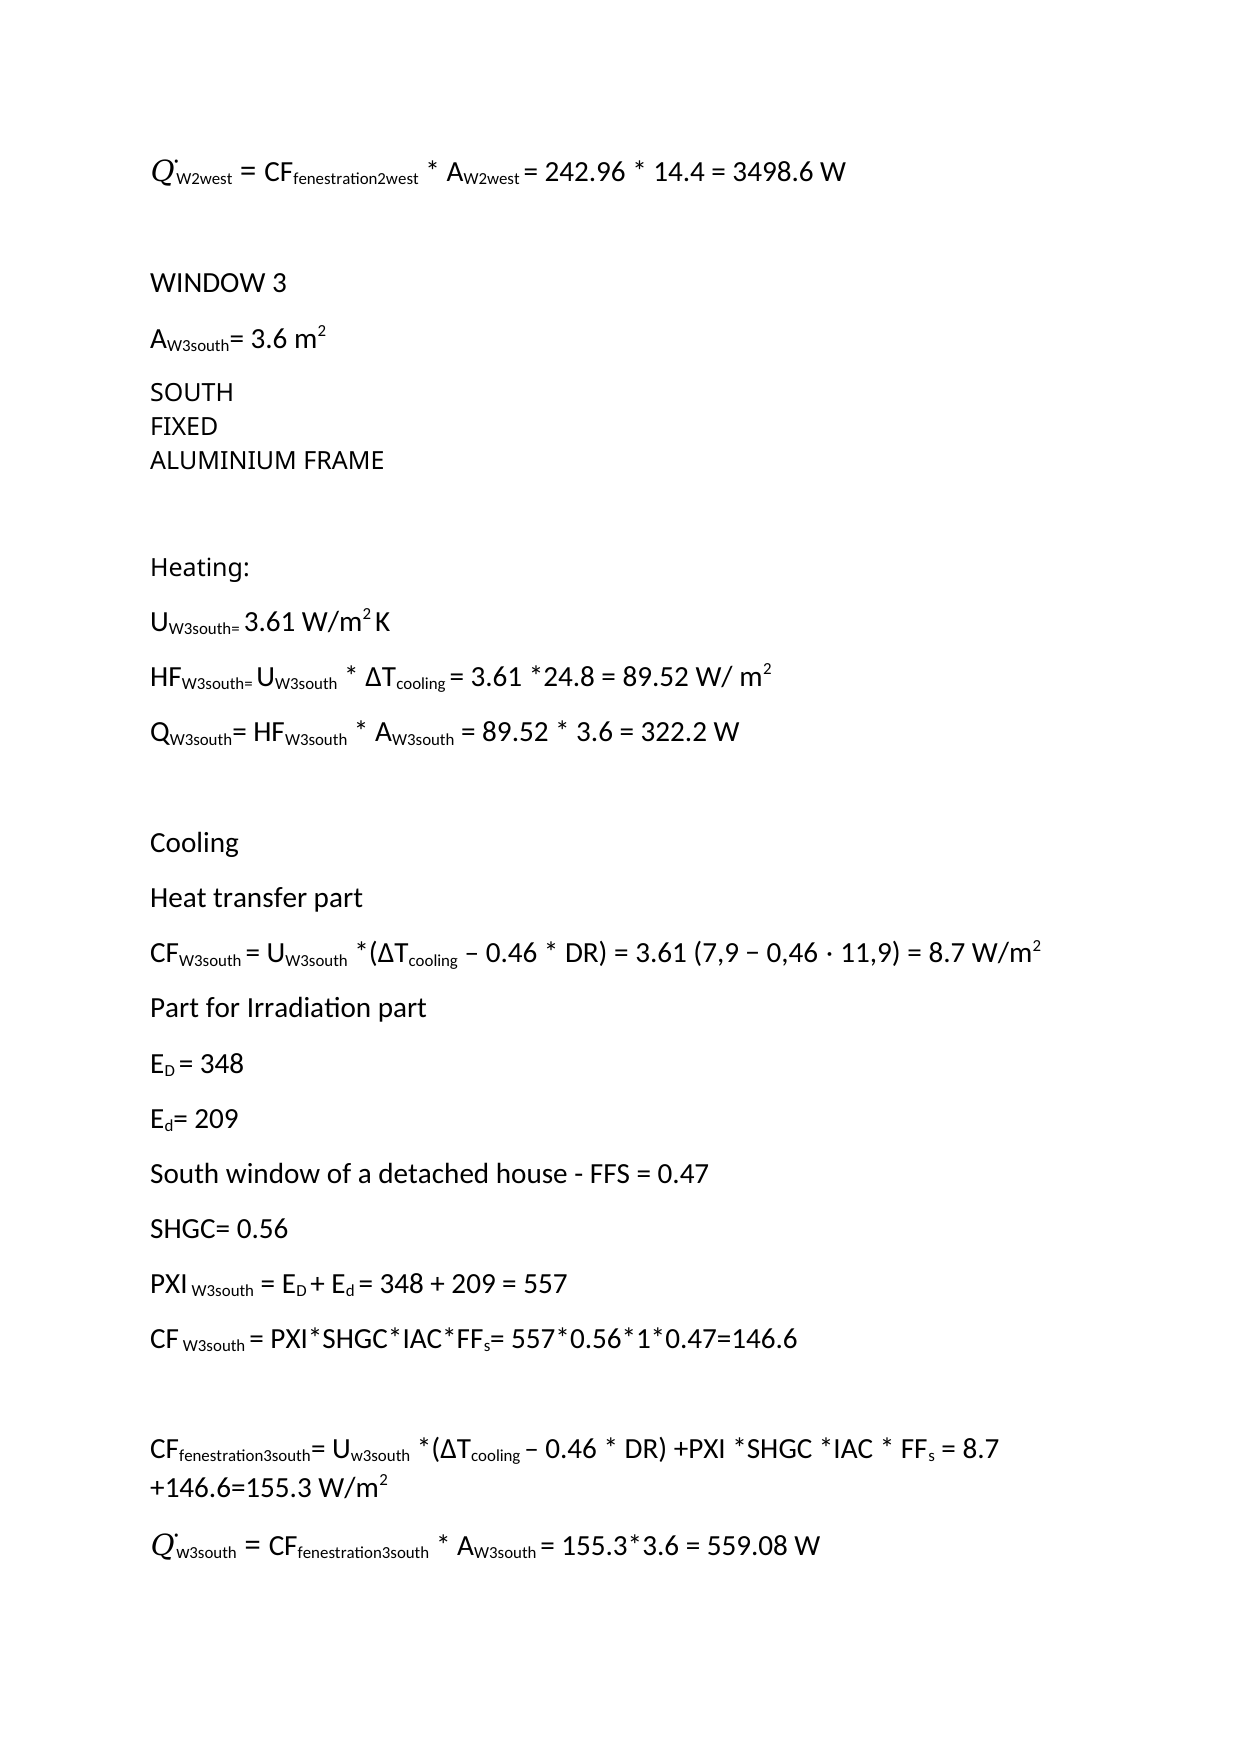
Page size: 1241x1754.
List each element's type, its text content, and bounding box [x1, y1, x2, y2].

text Heat transfer part [150, 879, 1090, 914]
text PXI W3south = ED + Ed = 348 + 209 = 557 [150, 1265, 1090, 1301]
text Cooling [150, 824, 1090, 859]
text Part for Irradiation part [150, 989, 1090, 1025]
text HFW3south= UW3south * ΔTcooling = 3.61 *24.8 = 89.52 W/ m2 [150, 658, 1090, 694]
text Ed= 209 [150, 1100, 1090, 1135]
text CFfenestration3south= Uw3south *(ΔTcooling – 0.46 * DR) +PXI *SHGC *IAC * FFs = 8.7 +146.6=155.3 W/m2 [150, 1430, 1090, 1504]
text AW3south= 3.6 m2 [150, 320, 1090, 355]
text 𝑄̇W2west = CFfenestration2west * AW2west = 242.96 * 14.4 = 3498.6 W [150, 150, 1090, 190]
text UW3south= 3.61 W/m2 K [150, 603, 1090, 639]
text FIXED [150, 409, 1090, 443]
text South window of a detached house - FFS = 0.47 [150, 1155, 1090, 1191]
text CFW3south = UW3south *(ΔTcooling – 0.46 * DR) = 3.61 (7,9 − 0,46 ⋅ 11,9) = 8.7 W/m2 [150, 934, 1090, 970]
text CF W3south = PXI*SHGC*IAC*FFs= 557*0.56*1*0.47=146.6 [150, 1320, 1090, 1356]
text ALUMINIUM FRAME [150, 443, 1090, 477]
text 𝑄̇w3south = CFfenestration3south * AW3south = 155.3*3.6 = 559.08 W [150, 1524, 1090, 1564]
text SHGC= 0.56 [150, 1210, 1090, 1246]
text SOUTH [150, 375, 1090, 409]
text WINDOW 3 [150, 264, 1090, 300]
text Heating: [150, 550, 1090, 584]
text ED = 348 [150, 1045, 1090, 1080]
text QW3south= HFW3south * AW3south = 89.52 * 3.6 = 322.2 W [150, 713, 1090, 749]
